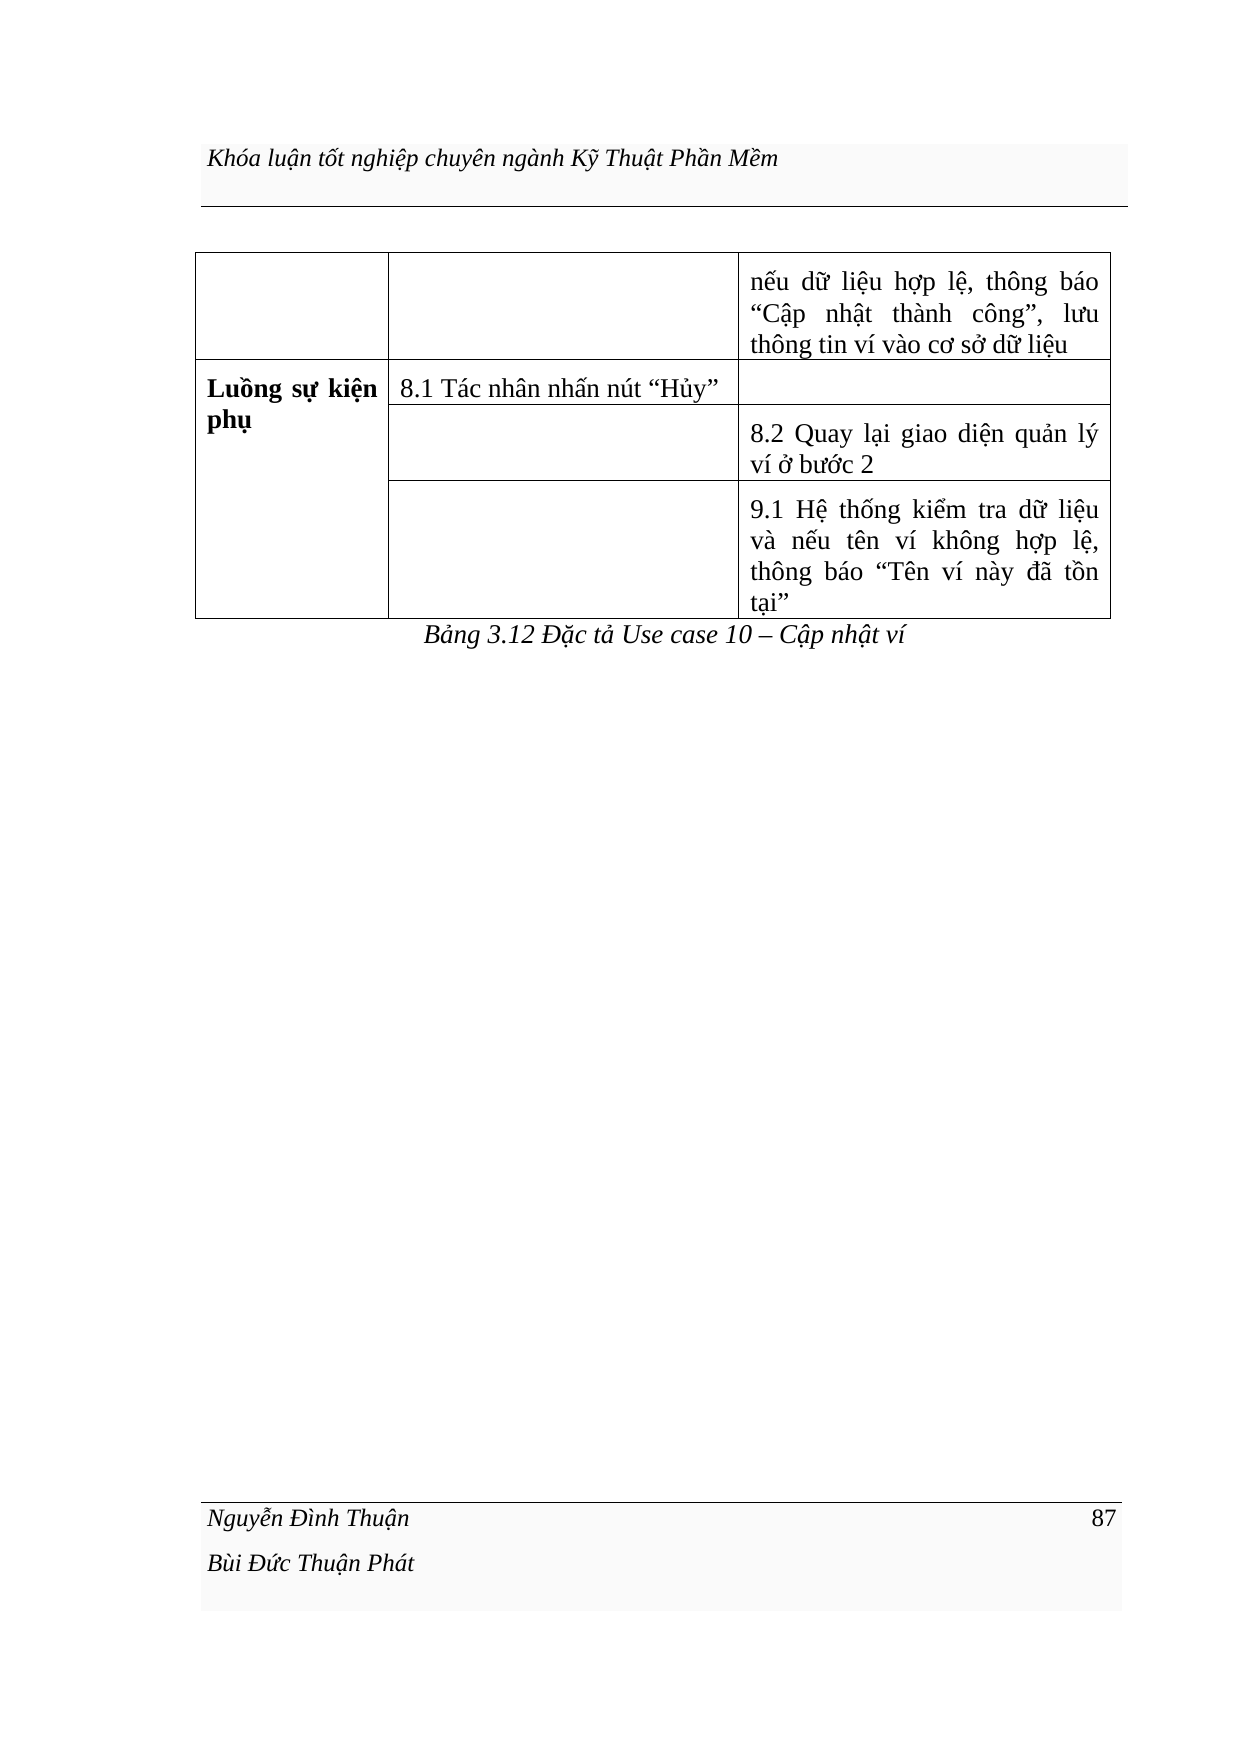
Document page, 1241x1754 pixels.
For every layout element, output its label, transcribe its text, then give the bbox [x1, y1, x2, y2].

text Bảng 3.12 Đặc tả Use case 10 – Cập nhật ví [207, 619, 1122, 650]
table_cell [739, 360, 1110, 404]
table_cell [389, 481, 738, 618]
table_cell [739, 253, 1110, 359]
table_cell [389, 405, 738, 479]
table_cell Luồng sự kiện phụ [196, 360, 388, 618]
table_cell 8.2 Quay lại giao diện quản lý ví ở bước 2 [739, 405, 1110, 479]
table_cell 9.1 Hệ thống kiểm tra dữ liệu và nếu tên ví không hợp lệ, thông báo “Tên ví này đã tồn tại” [739, 481, 1110, 618]
table_cell [389, 253, 738, 359]
table_cell 8.1 Tác nhân nhấn nút “Hủy” [389, 360, 738, 404]
